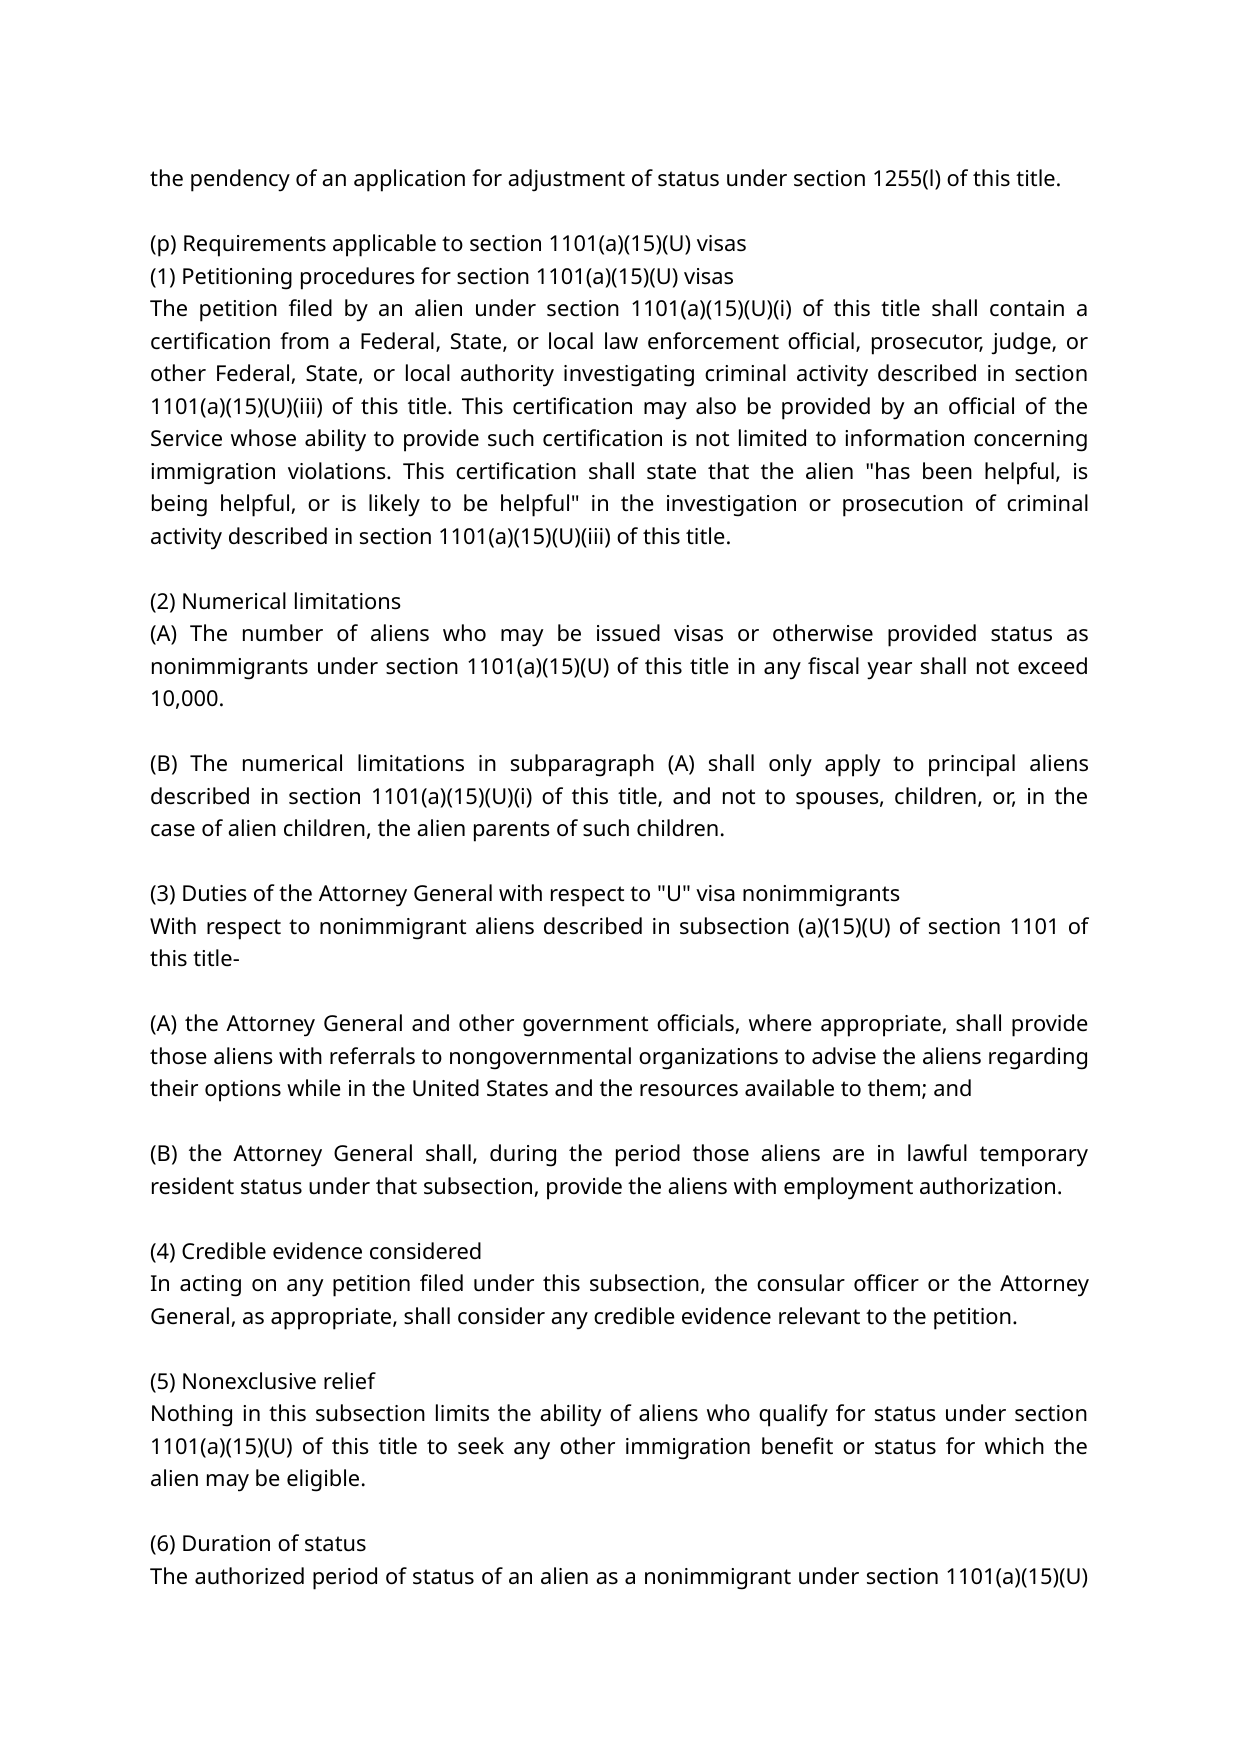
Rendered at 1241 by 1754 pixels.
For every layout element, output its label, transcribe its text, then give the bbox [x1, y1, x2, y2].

text (3) Duties of the Attorney General with respect to "U" visa nonimmigrants [150, 877, 1090, 909]
text Nothing in this subsection limits the ability of aliens who qualify for status under section 1101(a)(15)(U) of this title to seek any other immigration benefit or status for which the alien may be eligible. [150, 1397, 1090, 1494]
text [150, 162, 1090, 194]
text In acting on any petition filed under this subsection, the consular officer or the Attorney General, as appropriate, shall consider any credible evidence relevant to the petition. [150, 1267, 1090, 1332]
text (4) Credible evidence considered [150, 1234, 1090, 1267]
text With respect to nonimmigrant aliens described in subsection (a)(15)(U) of section 1101 of this title- [150, 909, 1090, 974]
text (6) Duration of status [150, 1527, 1090, 1559]
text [150, 1559, 1090, 1592]
text (p) Requirements applicable to section 1101(a)(15)(U) visas [150, 227, 1090, 259]
text (1) Petitioning procedures for section 1101(a)(15)(U) visas [150, 259, 1090, 292]
text The petition filed by an alien under section 1101(a)(15)(U)(i) of this title shall contain a certification from a Federal, State, or local law enforcement official, prosecutor, judge, or other Federal, State, or local authority investigating criminal activity described in section 1101(a)(15)(U)(iii) of this title. This certification may also be provided by an official of the Service whose ability to provide such certification is not limited to information concerning immigration violations. This certification shall state that the alien "has been helpful, is being helpful, or is likely to be helpful" in the investigation or prosecution of criminal activity described in section 1101(a)(15)(U)(iii) of this title. [150, 292, 1090, 552]
text (5) Nonexclusive relief [150, 1364, 1090, 1397]
text (B) The numerical limitations in subparagraph (A) shall only apply to principal aliens described in section 1101(a)(15)(U)(i) of this title, and not to spouses, children, or, in the case of alien children, the alien parents of such children. [150, 747, 1090, 844]
text (A) The number of aliens who may be issued visas or otherwise provided status as nonimmigrants under section 1101(a)(15)(U) of this title in any fiscal year shall not exceed 10,000. [150, 617, 1090, 714]
text (A) the Attorney General and other government officials, where appropriate, shall provide those aliens with referrals to nongovernmental organizations to advise the aliens regarding their options while in the United States and the resources available to them; and [150, 1007, 1090, 1104]
text (B) the Attorney General shall, during the period those aliens are in lawful temporary resident status under that subsection, provide the aliens with employment authorization. [150, 1137, 1090, 1202]
text (2) Numerical limitations [150, 584, 1090, 617]
